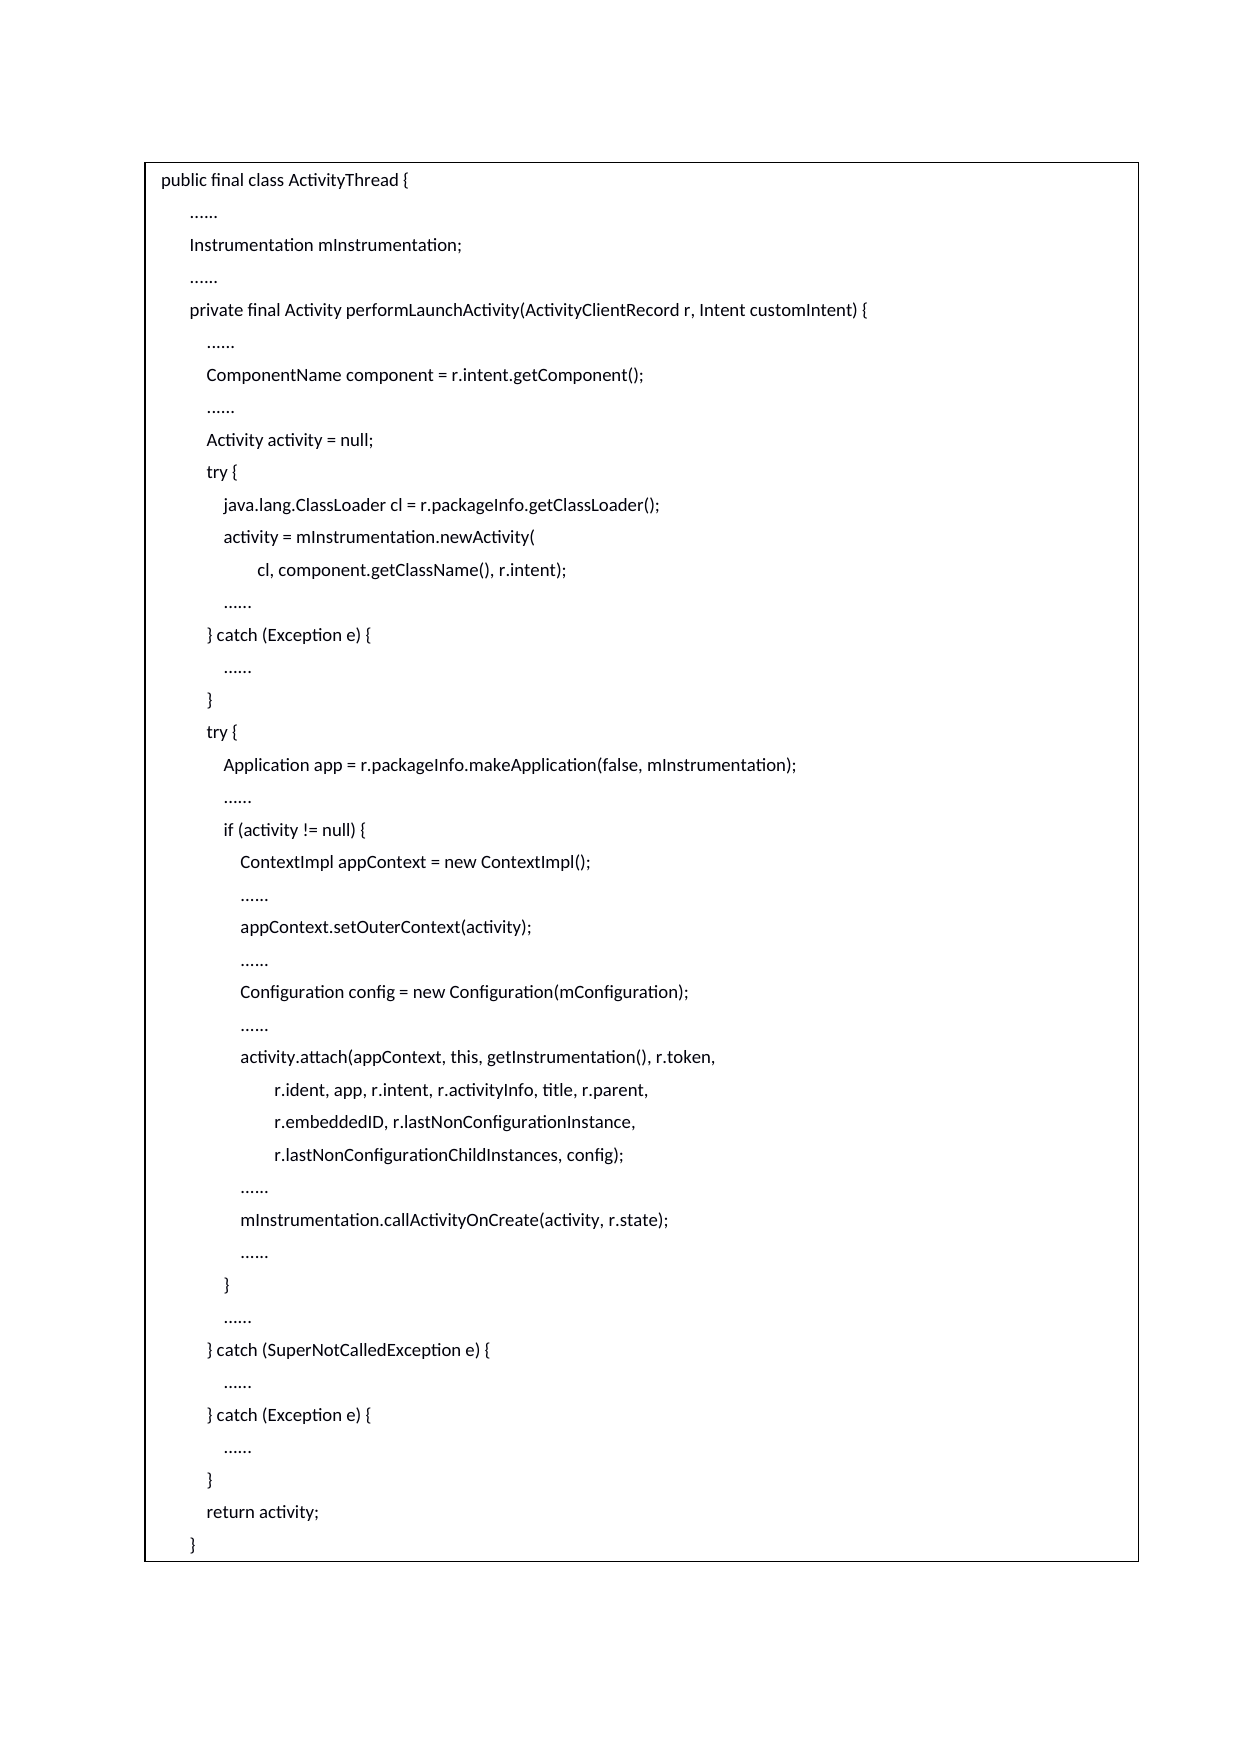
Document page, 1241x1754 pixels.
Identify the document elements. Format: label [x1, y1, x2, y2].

table_header [146, 163, 1138, 1561]
